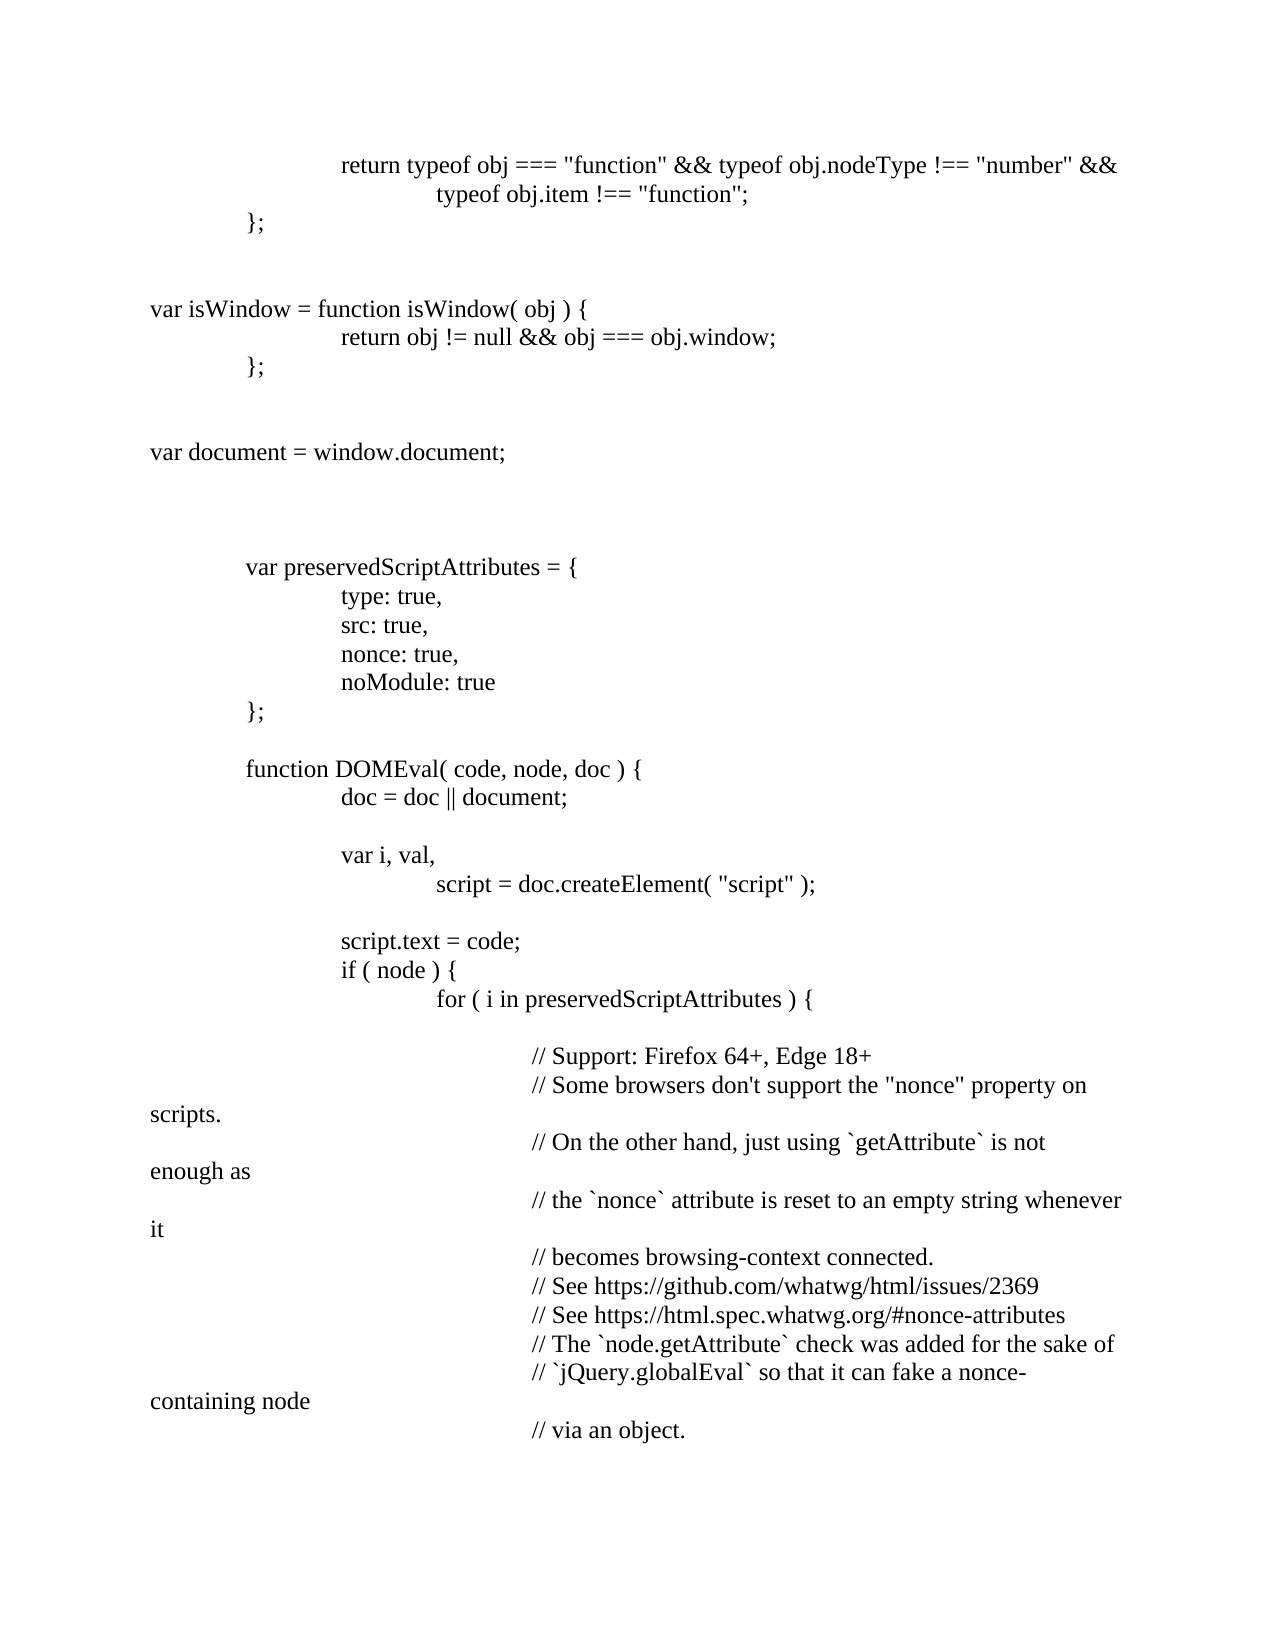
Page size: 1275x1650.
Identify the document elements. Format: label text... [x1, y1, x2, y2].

text src: true, [150, 610, 1125, 639]
text var isWindow = function isWindow( obj ) { [150, 294, 1125, 322]
text // See https://html.spec.whatwg.org/#nonce-attributes [150, 1300, 1125, 1329]
text }; [150, 351, 1125, 380]
text function DOMEval( code, node, doc ) { [150, 754, 1125, 782]
text if ( node ) { [150, 955, 1125, 984]
text }; [150, 207, 1125, 236]
text // via an object. [150, 1415, 1125, 1444]
text noModule: true [150, 667, 1125, 696]
text // `jQuery.globalEval` so that it can fake a nonce-containing node [150, 1357, 1125, 1415]
text }; [150, 696, 1125, 725]
text var document = window.document; [150, 437, 1125, 466]
text // On the other hand, just using `getAttribute` is not enough as [150, 1127, 1125, 1185]
text return obj != null && obj === obj.window; [150, 322, 1125, 351]
text // Support: Firefox 64+, Edge 18+ [150, 1041, 1125, 1070]
text for ( i in preservedScriptAttributes ) { [150, 984, 1125, 1012]
text // the `nonce` attribute is reset to an empty string whenever it [150, 1185, 1125, 1242]
text var preservedScriptAttributes = { [150, 552, 1125, 581]
text typeof obj.item !== "function"; [150, 179, 1125, 207]
text // The `node.getAttribute` check was added for the sake of [150, 1329, 1125, 1357]
text type: true, [150, 581, 1125, 610]
text script.text = code; [150, 926, 1125, 955]
text doc = doc || document; [150, 782, 1125, 811]
text // See https://github.com/whatwg/html/issues/2369 [150, 1271, 1125, 1300]
text nonce: true, [150, 639, 1125, 667]
text script = doc.createElement( "script" ); [150, 869, 1125, 897]
text // Some browsers don't support the "nonce" property on scripts. [150, 1070, 1125, 1127]
text // becomes browsing-context connected. [150, 1242, 1125, 1271]
text return typeof obj === "function" && typeof obj.nodeType !== "number" && [150, 150, 1125, 179]
text var i, val, [150, 840, 1125, 869]
